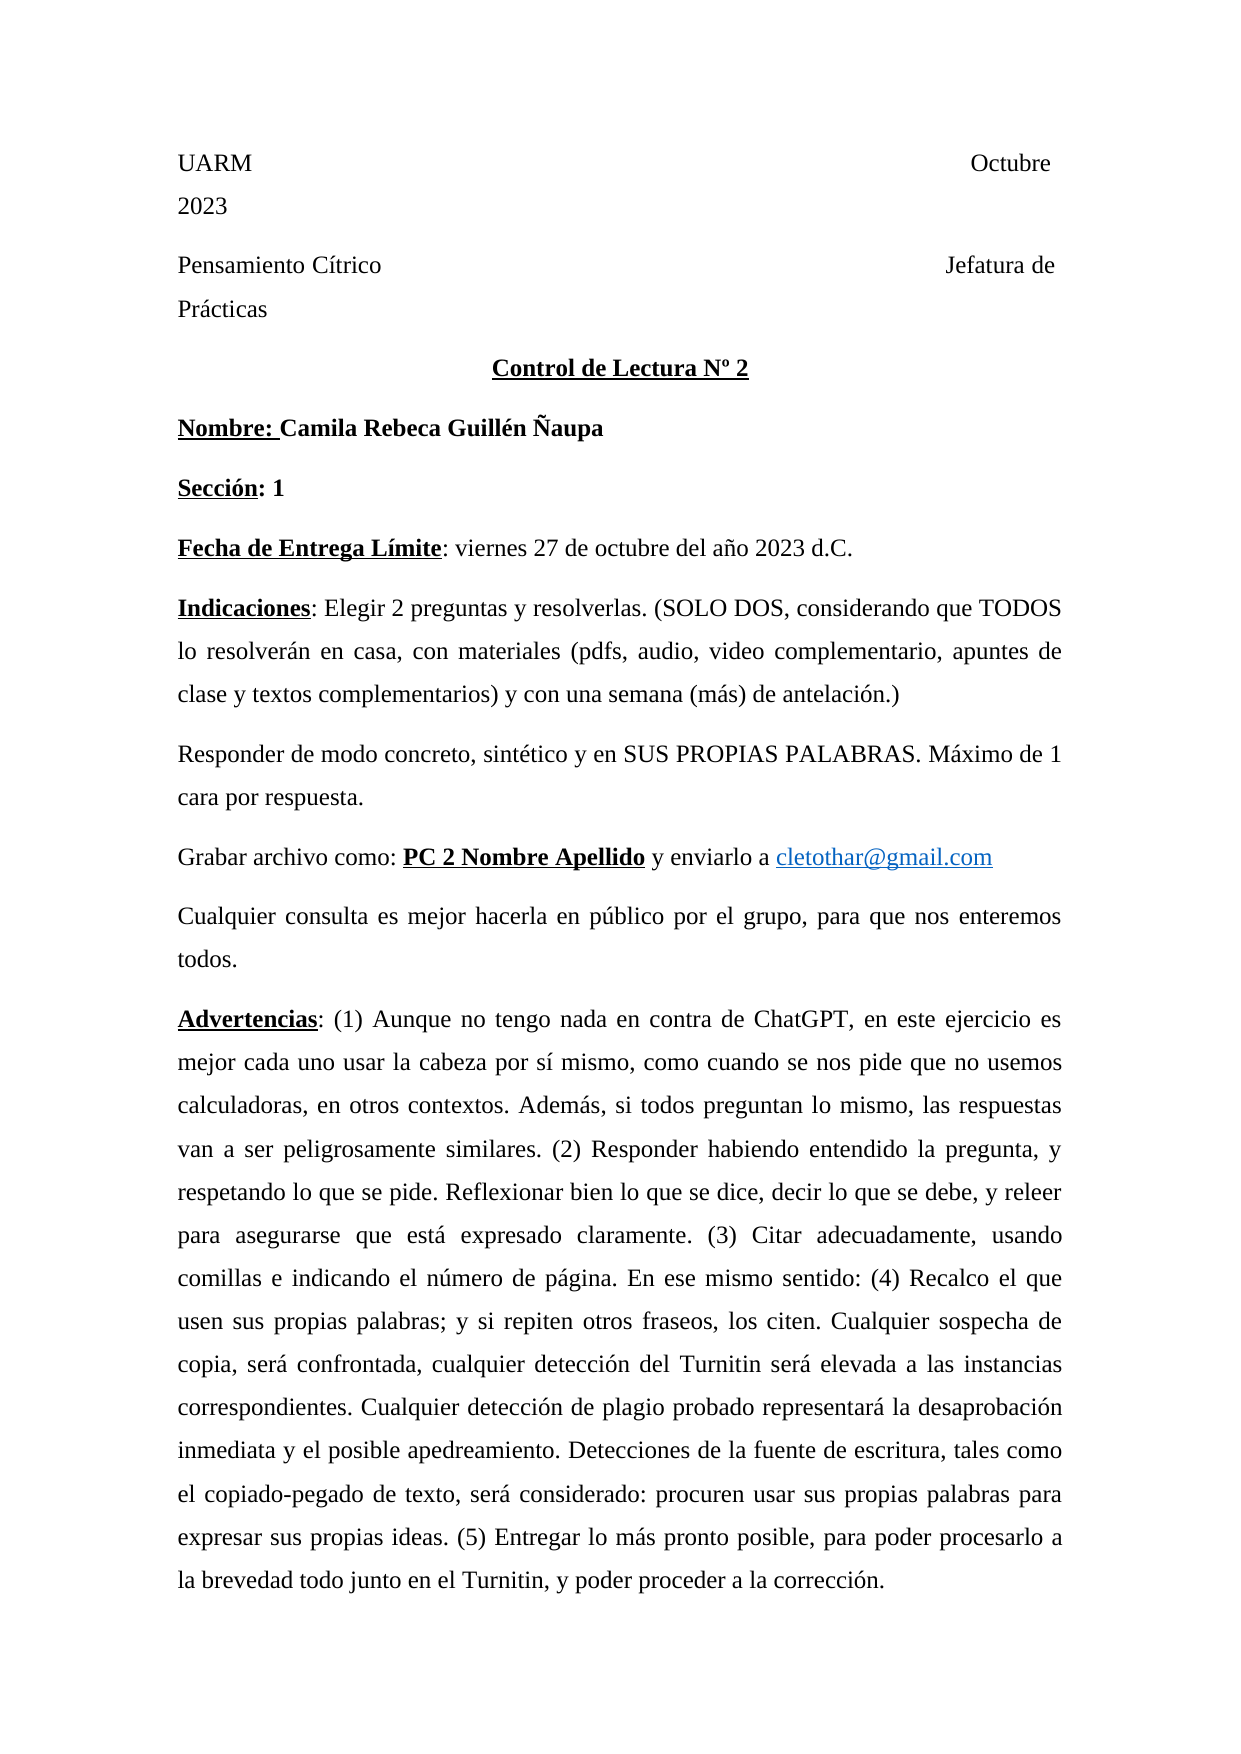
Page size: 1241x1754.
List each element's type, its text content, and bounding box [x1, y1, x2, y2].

text Sección: 1 [177, 473, 1063, 502]
text Responder de modo concreto, sintético y en SUS PROPIAS PALABRAS. Máximo de 1 cara por respuesta. [177, 739, 1063, 811]
text Advertencias: (1) Aunque no tengo nada en contra de ChatGPT, en este ejercicio es mejor cada uno usar la cabeza por sí mismo, como cuando se nos pide que no usemos calculadoras, en otros contextos. Además, si todos preguntan lo mismo, las respuestas van a ser peligrosamente similares. (2) Responder habiendo entendido la pregunta, y respetando lo que se pide. Reflexionar bien lo que se dice, decir lo que se debe, y releer para asegurarse que está expresado claramente. (3) Citar adecuadamente, usando comillas e indicando el número de página. En ese mismo sentido: (4) Recalco el que usen sus propias palabras; y si repiten otros fraseos, los citen. Cualquier sospecha de copia, será confrontada, cualquier detección del Turnitin será elevada a las instancias correspondientes. Cualquier detección de plagio probado representará la desaprobación inmediata y el posible apedreamiento. Detecciones de la fuente de escritura, tales como el copiado-pegado de texto, será considerado: procuren usar sus propias palabras para expresar sus propias ideas. (5) Entregar lo más pronto posible, para poder procesarlo a la brevedad todo junto en el Turnitin, y poder proceder a la corrección. [177, 1004, 1063, 1594]
text Grabar archivo como: PC 2 Nombre Apellido y enviarlo a cletothar@gmail.com [177, 842, 1063, 870]
text Fecha de Entrega Límite: viernes 27 de octubre del año 2023 d.C. [177, 533, 1063, 562]
text UARM Octubre 2023 [177, 148, 1063, 219]
text Control de Lectura Nº 2 [177, 353, 1063, 382]
text Nombre: Camila Rebeca Guillén Ñaupa [177, 413, 1063, 442]
text Indicaciones: Elegir 2 preguntas y resolverlas. (SOLO DOS, considerando que TODOS lo resolverán en casa, con materiales (pdfs, audio, video complementario, apuntes de clase y textos complementarios) y con una semana (más) de antelación.) [177, 593, 1063, 708]
text Cualquier consulta es mejor hacerla en público por el grupo, para que nos enteremos todos. [177, 901, 1063, 973]
text Pensamiento Cítrico Jefatura de Prácticas [177, 251, 1063, 322]
